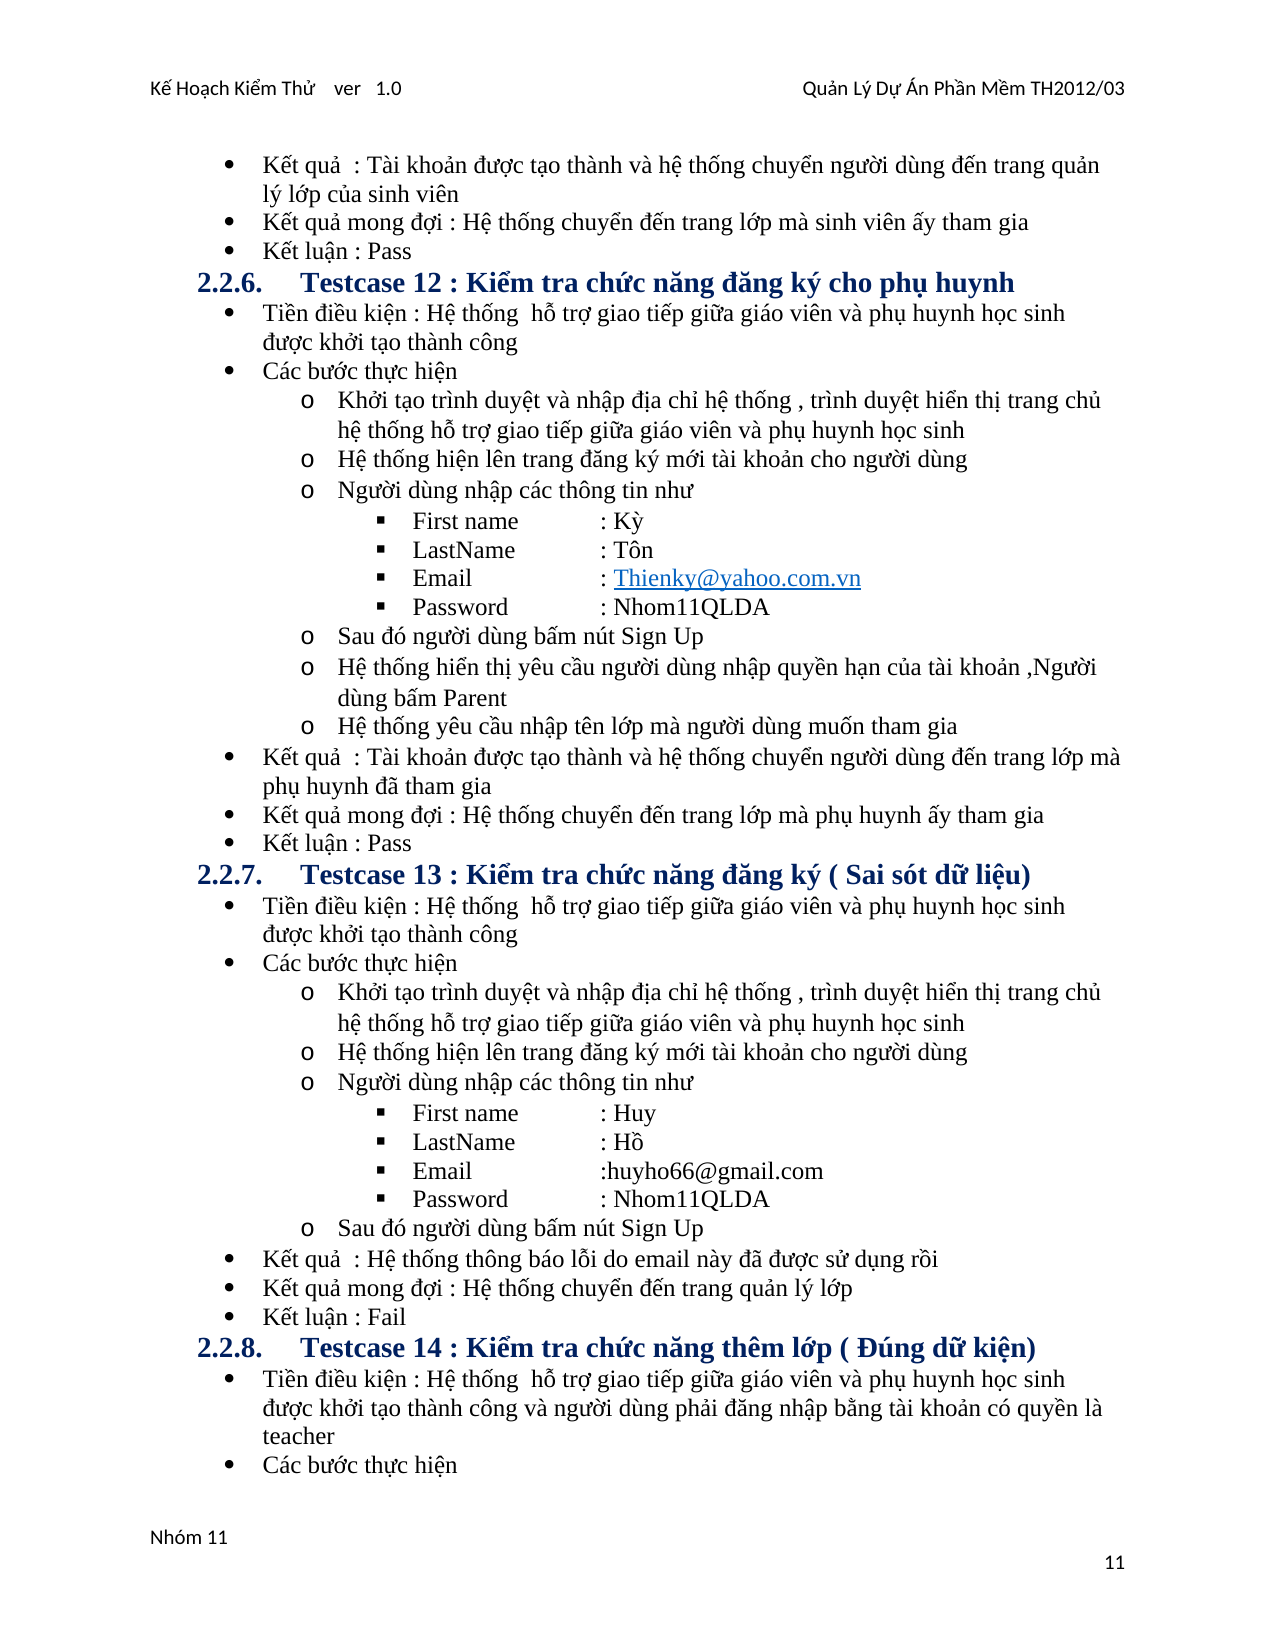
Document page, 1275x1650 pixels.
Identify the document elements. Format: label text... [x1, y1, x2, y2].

list Tiền điều kiện : Hệ thống hỗ trợ giao tiếp giữa giáo viên và phụ huynh học sinh được khởi tạo thành công [225, 298, 1125, 356]
list Password : Nhom11QLDA [375, 1184, 1125, 1213]
list Khởi tạo trình duyệt và nhập địa chỉ hệ thống , trình duyệt hiển thị trang chủ hệ thống hỗ trợ giao tiếp giữa giáo viên và phụ huynh học sinh [300, 385, 1125, 444]
list Hệ thống hiển thị yêu cầu người dùng nhập quyền hạn của tài khoản ,Người dùng bấm Parent [300, 652, 1125, 711]
list Các bước thực hiện [225, 948, 1125, 977]
list Testcase 13 : Kiểm tra chức năng đăng ký ( Sai sót dữ liệu) [197, 857, 1125, 891]
list Các bước thực hiện [225, 1450, 1125, 1479]
list Testcase 12 : Kiểm tra chức năng đăng ký cho phụ huynh [197, 265, 1125, 298]
list Kết quả : Hệ thống thông báo lỗi do email này đã được sử dụng rồi [225, 1244, 1125, 1273]
list Tiền điều kiện : Hệ thống hỗ trợ giao tiếp giữa giáo viên và phụ huynh học sinh được khởi tạo thành công [225, 891, 1125, 948]
list LastName : Hồ [375, 1127, 1125, 1156]
list First name : Huy [375, 1098, 1125, 1127]
list Kết luận : Fail [225, 1302, 1125, 1330]
list Kết quả mong đợi : Hệ thống chuyển đến trang lớp mà sinh viên ấy tham gia [225, 207, 1125, 236]
list Hệ thống hiện lên trang đăng ký mới tài khoản cho người dùng [300, 1037, 1125, 1067]
list Testcase 14 : Kiểm tra chức năng thêm lớp ( Đúng dữ kiện) [197, 1330, 1125, 1364]
list Kết quả : Tài khoản được tạo thành và hệ thống chuyển người dùng đến trang quản lý lớp của sinh viên [225, 150, 1125, 207]
list Người dùng nhập các thông tin như [300, 475, 1125, 506]
list Hệ thống yêu cầu nhập tên lớp mà người dùng muốn tham gia [300, 711, 1125, 742]
list Sau đó người dùng bấm nút Sign Up [300, 621, 1125, 652]
list Kết luận : Pass [225, 828, 1125, 857]
list Kết luận : Pass [225, 236, 1125, 265]
list Email :huyho66@gmail.com [375, 1156, 1125, 1184]
list Kết quả mong đợi : Hệ thống chuyển đến trang quản lý lớp [225, 1273, 1125, 1302]
list Kết quả mong đợi : Hệ thống chuyển đến trang lớp mà phụ huynh ấy tham gia [225, 800, 1125, 828]
list Người dùng nhập các thông tin như [300, 1067, 1125, 1098]
list Email : Thienky@yahoo.com.vn [375, 563, 1125, 592]
list Sau đó người dùng bấm nút Sign Up [300, 1213, 1125, 1244]
list Hệ thống hiện lên trang đăng ký mới tài khoản cho người dùng [300, 444, 1125, 475]
list First name : Kỳ [375, 506, 1125, 535]
list Các bước thực hiện [225, 356, 1125, 385]
list Khởi tạo trình duyệt và nhập địa chỉ hệ thống , trình duyệt hiển thị trang chủ hệ thống hỗ trợ giao tiếp giữa giáo viên và phụ huynh học sinh [300, 977, 1125, 1037]
list Kết quả : Tài khoản được tạo thành và hệ thống chuyển người dùng đến trang lớp mà phụ huynh đã tham gia [225, 742, 1125, 800]
list LastName : Tôn [375, 535, 1125, 563]
list Password : Nhom11QLDA [375, 592, 1125, 621]
